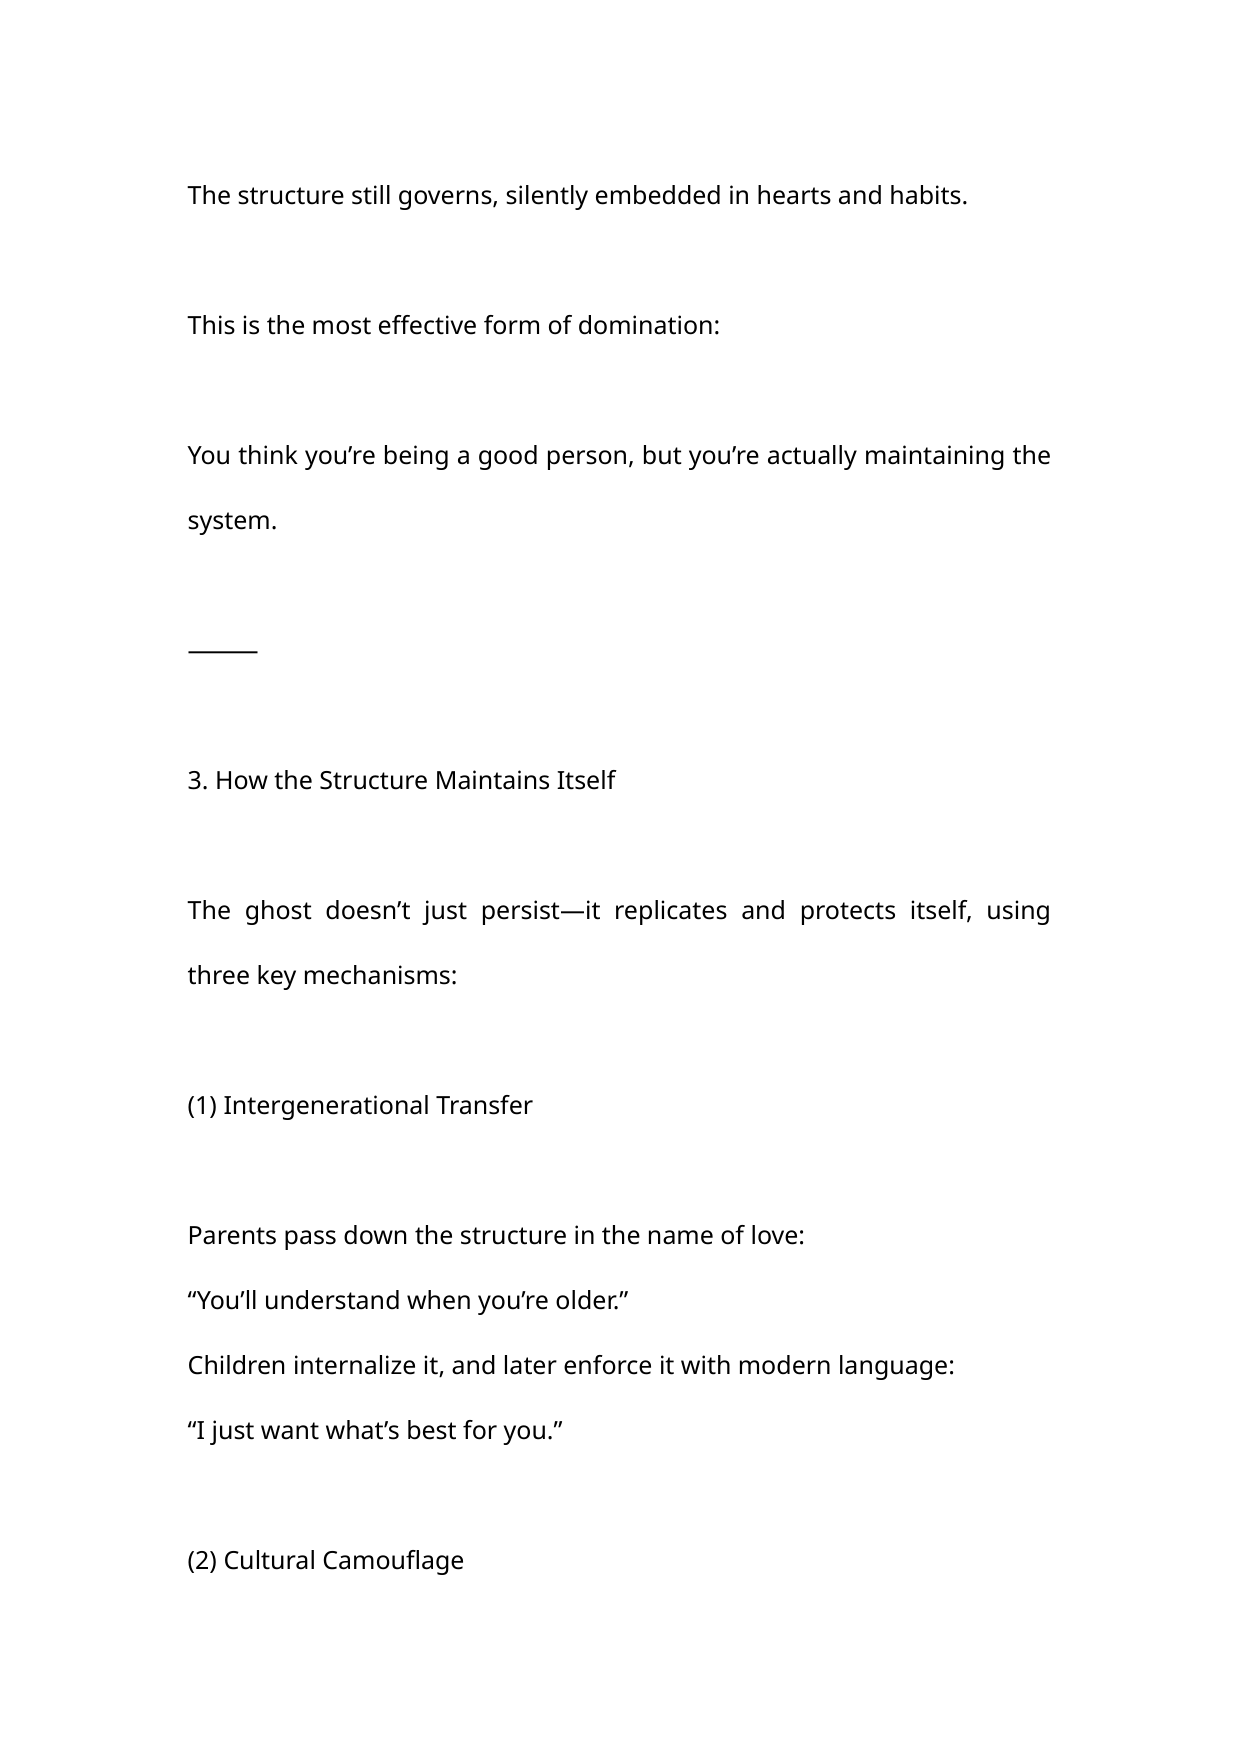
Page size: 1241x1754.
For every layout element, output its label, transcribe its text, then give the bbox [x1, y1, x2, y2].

text ⸻ [187, 617, 1053, 682]
text “I just want what’s best for you.” [187, 1397, 1053, 1462]
text The ghost doesn’t just persist—it replicates and protects itself, using three key mechanisms: [187, 877, 1053, 1007]
text 3. How the Structure Maintains Itself [187, 747, 1053, 812]
text This is the most effective form of domination: [187, 292, 1053, 357]
text (1) Intergenerational Transfer [187, 1072, 1053, 1137]
text (2) Cultural Camouflage [187, 1527, 1053, 1592]
text “You’ll understand when you’re older.” [187, 1267, 1053, 1332]
text The structure still governs, silently embedded in hearts and habits. [187, 162, 1053, 227]
text Children internalize it, and later enforce it with modern language: [187, 1332, 1053, 1397]
text Parents pass down the structure in the name of love: [187, 1202, 1053, 1267]
text You think you’re being a good person, but you’re actually maintaining the system. [187, 422, 1053, 552]
